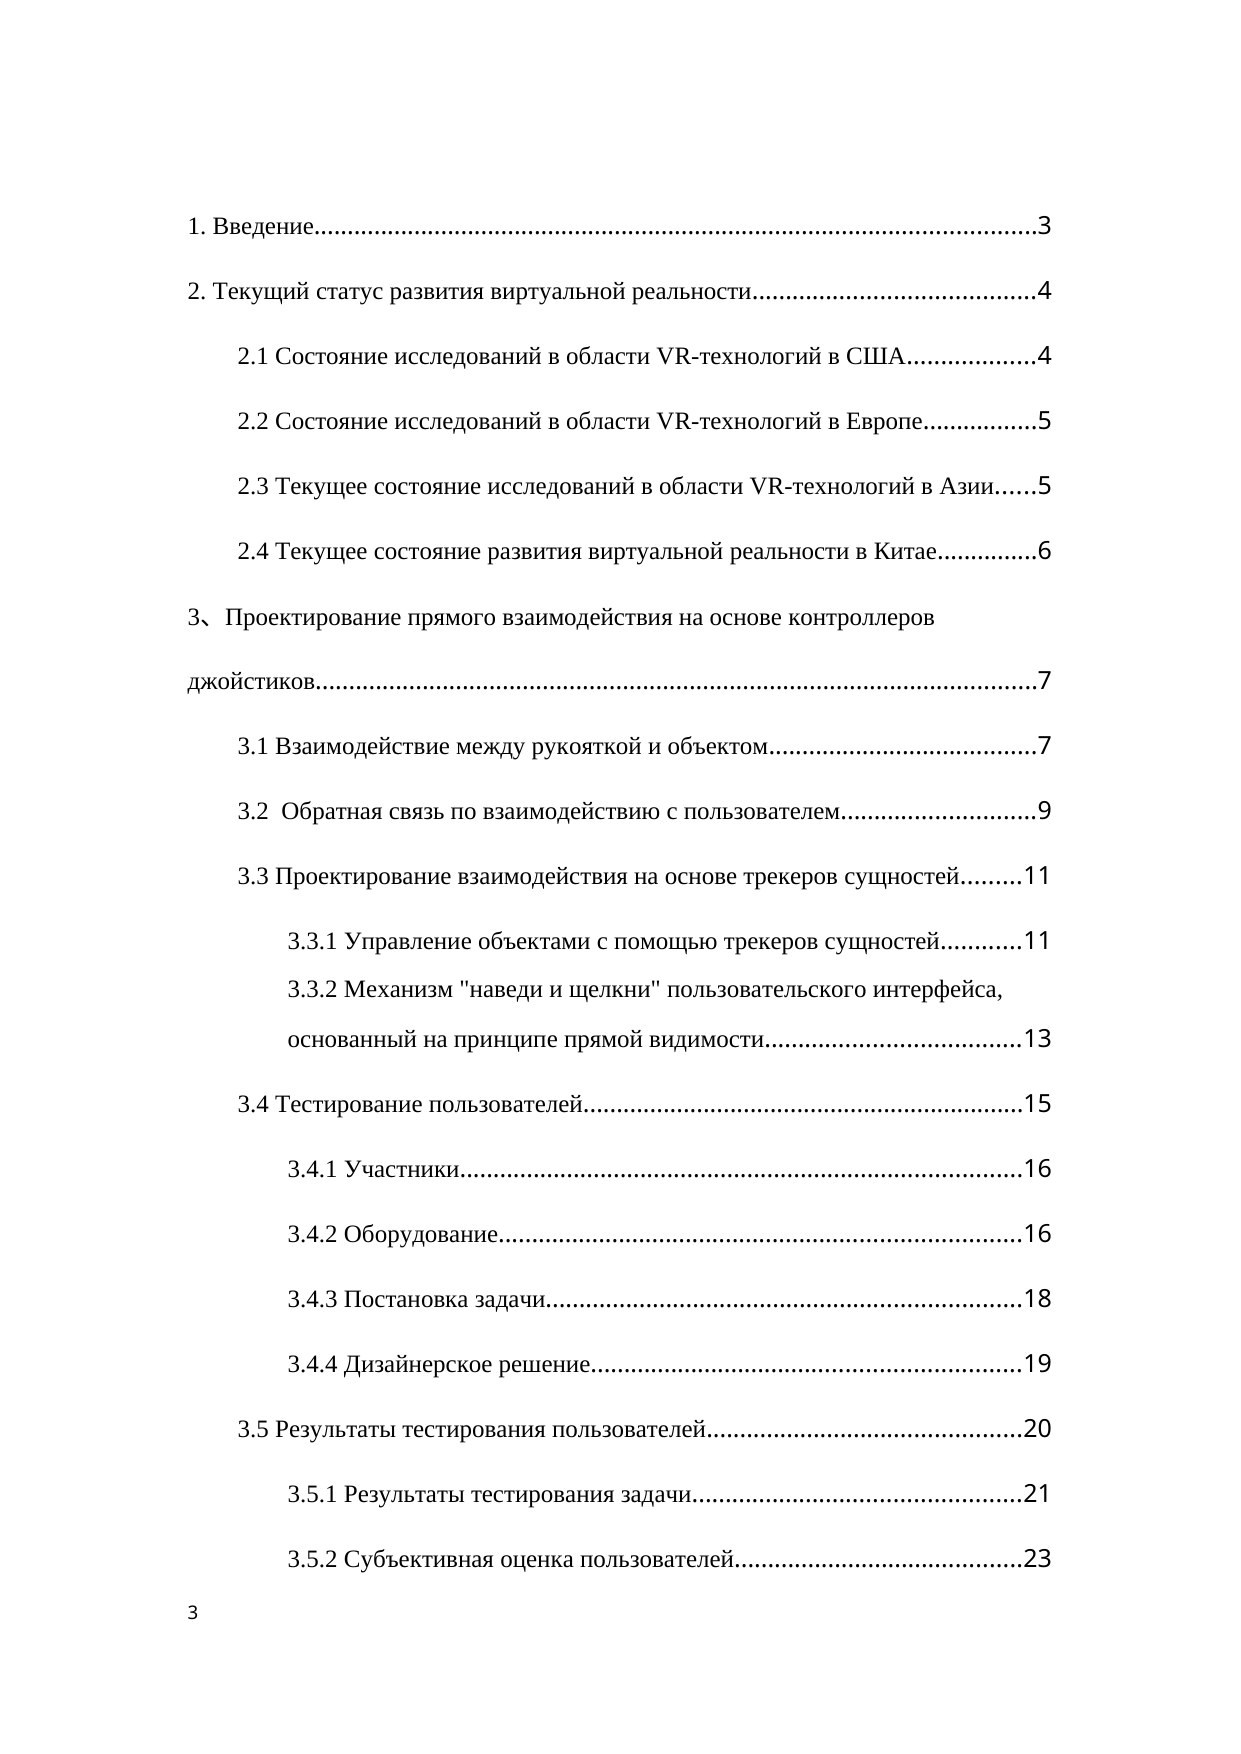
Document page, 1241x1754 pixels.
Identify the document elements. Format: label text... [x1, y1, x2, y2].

text 3.2 Обратная связь по взаимодействию с пользователем 9 [237, 777, 1053, 842]
text 1. Введение 3 [187, 192, 1053, 257]
text 2.2 Состояние исследований в области VR-технологий в Европе 5 [237, 387, 1053, 452]
text 3.1 Взаимодействие между рукояткой и объектом 7 [237, 712, 1053, 777]
text 3.3.1 Управление объектами с помощью трекеров сущностей 11 [287, 907, 1053, 972]
text 3.4.1 Участники 16 [287, 1135, 1053, 1200]
text 2. Текущий статус развития виртуальной реальности 4 [187, 257, 1053, 322]
text 2.3 Текущее состояние исследований в области VR-технологий в Азии 5 [237, 452, 1053, 517]
text 2.4 Текущее состояние развития виртуальной реальности в Китае 6 [237, 517, 1053, 582]
text 3.5.1 Результаты тестирования задачи 21 [287, 1460, 1053, 1525]
text 2.1 Состояние исследований в области VR-технологий в США 4 [237, 322, 1053, 387]
text 3.4.2 Оборудование 16 [287, 1200, 1053, 1265]
text 3.4.4 Дизайнерское решение 19 [287, 1330, 1053, 1395]
text 3.4.3 Постановка задачи 18 [287, 1265, 1053, 1330]
text 3、Проектирование прямого взаимодействия на основе контроллеров джойстиков 7 [187, 582, 1053, 712]
text 3.5 Результаты тестирования пользователей 20 [237, 1395, 1053, 1460]
text 3.4 Тестирование пользователей 15 [237, 1070, 1053, 1135]
text 3.3.2 Механизм "наведи и щелкни" пользовательского интерфейса, основанный на принципе прямой видимости 13 [287, 972, 1053, 1070]
text 3.3 Проектирование взаимодействия на основе трекеров сущностей 11 [237, 842, 1053, 907]
text 3.5.2 Субъективная оценка пользователей 23 [287, 1525, 1053, 1590]
